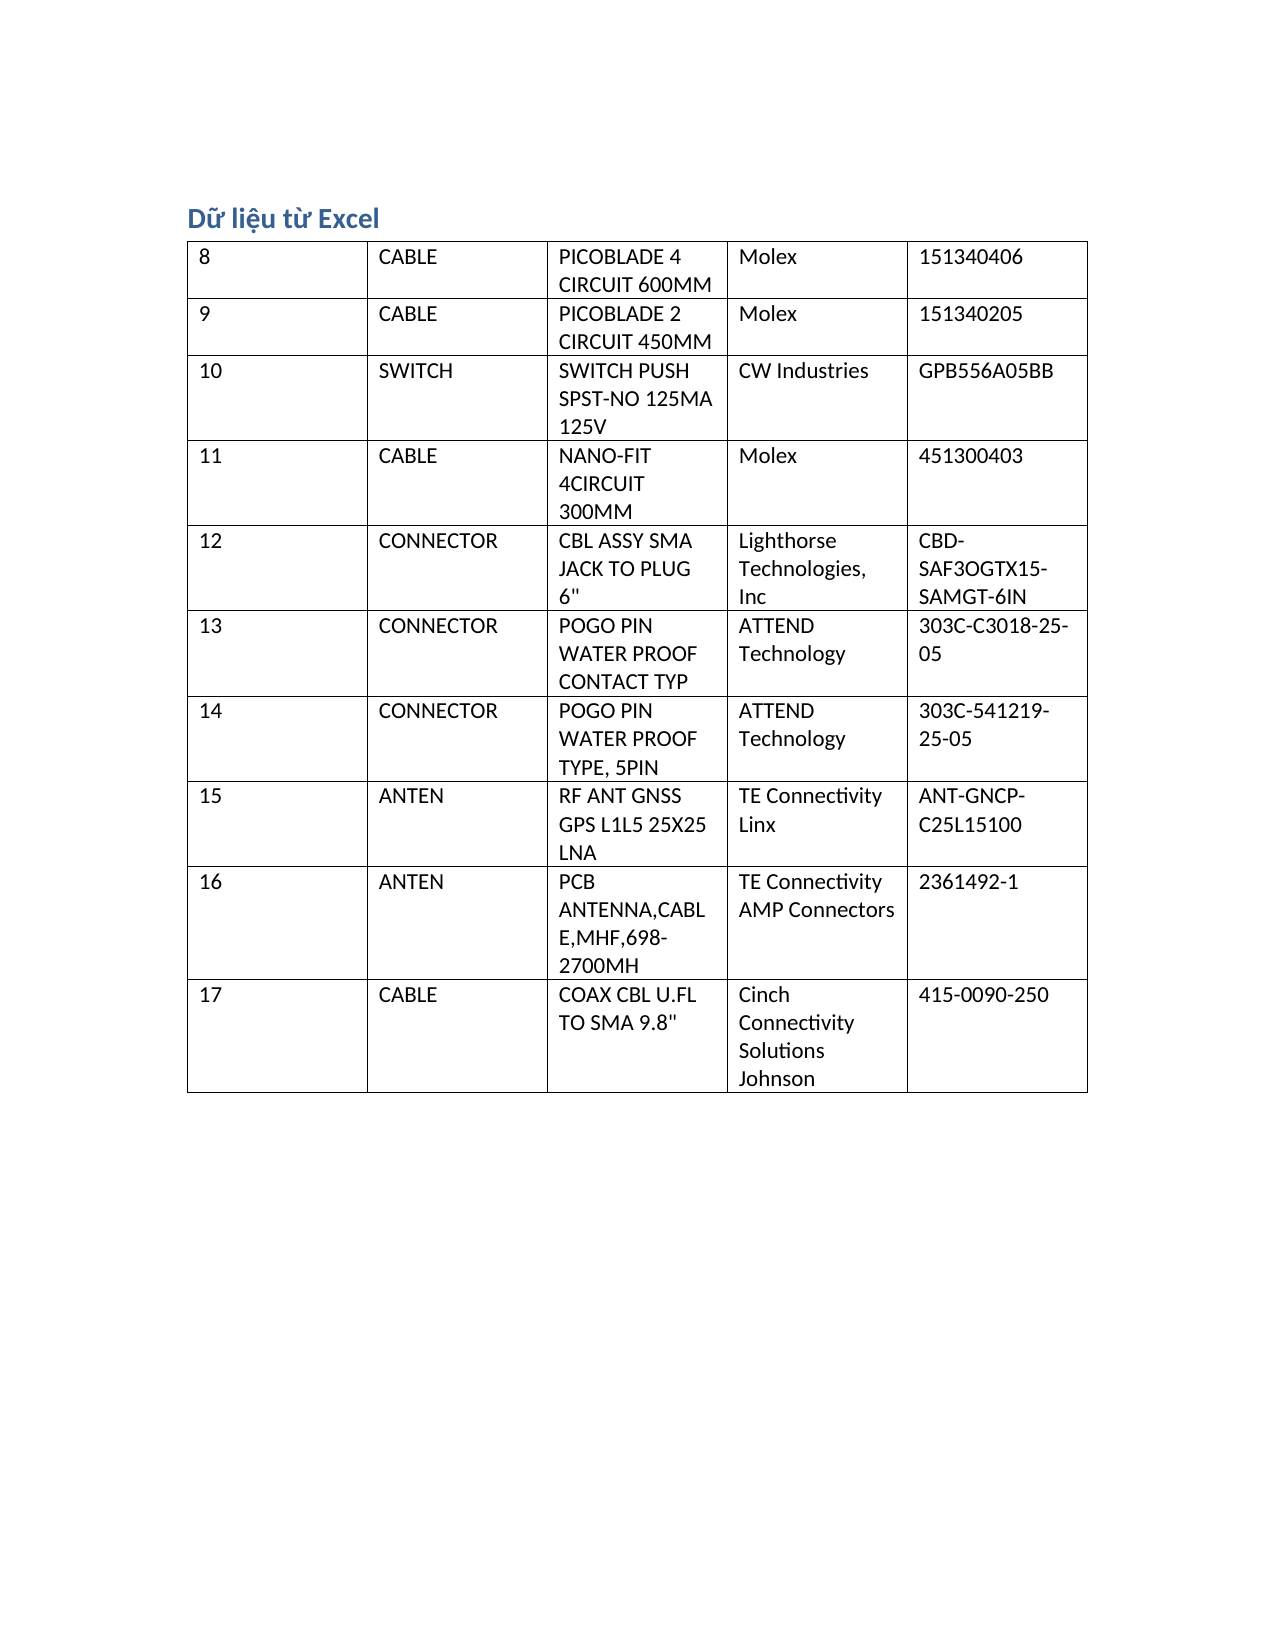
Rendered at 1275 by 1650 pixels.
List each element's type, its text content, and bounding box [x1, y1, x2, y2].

table_cell CONNECTOR [368, 697, 547, 781]
table_cell POGO PIN WATER PROOF CONTACT TYP [548, 611, 727, 696]
table_cell CBD-SAF3OGTX15-SAMGT-6IN [908, 526, 1087, 610]
table_cell CW Industries [728, 356, 907, 440]
table_header PICOBLADE 4 CIRCUIT 600MM [548, 242, 727, 298]
table_cell NANO-FIT 4CIRCUIT 300MM [548, 441, 727, 525]
table_cell SWITCH PUSH SPST-NO 125MA 125V [548, 356, 727, 440]
table_cell ATTEND Technology [728, 611, 907, 696]
table_cell ATTEND Technology [728, 697, 907, 781]
table_cell 11 [188, 441, 367, 525]
table_header 151340406 [908, 242, 1087, 298]
table_header 8 [188, 242, 367, 298]
table_cell Molex [728, 441, 907, 525]
table_cell 17 [188, 980, 367, 1092]
table_cell CONNECTOR [368, 611, 547, 696]
table_cell PCB ANTENNA,CABLE,MHF,698-2700MH [548, 867, 727, 979]
table_cell 151340205 [908, 299, 1087, 355]
table_cell 2361492-1 [908, 867, 1087, 979]
table_cell Molex [728, 299, 907, 355]
table_cell RF ANT GNSS GPS L1L5 25X25 LNA [548, 782, 727, 866]
table_cell PICOBLADE 2 CIRCUIT 450MM [548, 299, 727, 355]
table_cell ANTEN [368, 867, 547, 979]
table_cell TE Connectivity Linx [728, 782, 907, 866]
subtitle Dữ liệu từ Excel [187, 200, 1087, 236]
table_cell 10 [188, 356, 367, 440]
table_cell 9 [188, 299, 367, 355]
table_cell SWITCH [368, 356, 547, 440]
table_cell CABLE [368, 441, 547, 525]
table_header CABLE [368, 242, 547, 298]
table_cell COAX CBL U.FL TO SMA 9.8" [548, 980, 727, 1092]
table_cell Lighthorse Technologies, Inc [728, 526, 907, 610]
table_cell ANTEN [368, 782, 547, 866]
table_cell 451300403 [908, 441, 1087, 525]
table_cell 15 [188, 782, 367, 866]
table_cell POGO PIN WATER PROOF TYPE, 5PIN [548, 697, 727, 781]
table_cell 12 [188, 526, 367, 610]
table_cell CABLE [368, 980, 547, 1092]
table_header Molex [728, 242, 907, 298]
table_cell CABLE [368, 299, 547, 355]
table_cell TE Connectivity AMP Connectors [728, 867, 907, 979]
table_cell 14 [188, 697, 367, 781]
table_cell Cinch Connectivity Solutions Johnson [728, 980, 907, 1092]
table_cell CONNECTOR [368, 526, 547, 610]
table_cell ANT-GNCP-C25L15100 [908, 782, 1087, 866]
table_cell 303C-C3018-25-05 [908, 611, 1087, 696]
table_cell 16 [188, 867, 367, 979]
table_cell CBL ASSY SMA JACK TO PLUG 6" [548, 526, 727, 610]
table_cell 415-0090-250 [908, 980, 1087, 1092]
table_cell 303C-541219-25-05 [908, 697, 1087, 781]
table_cell GPB556A05BB [908, 356, 1087, 440]
table_cell 13 [188, 611, 367, 696]
